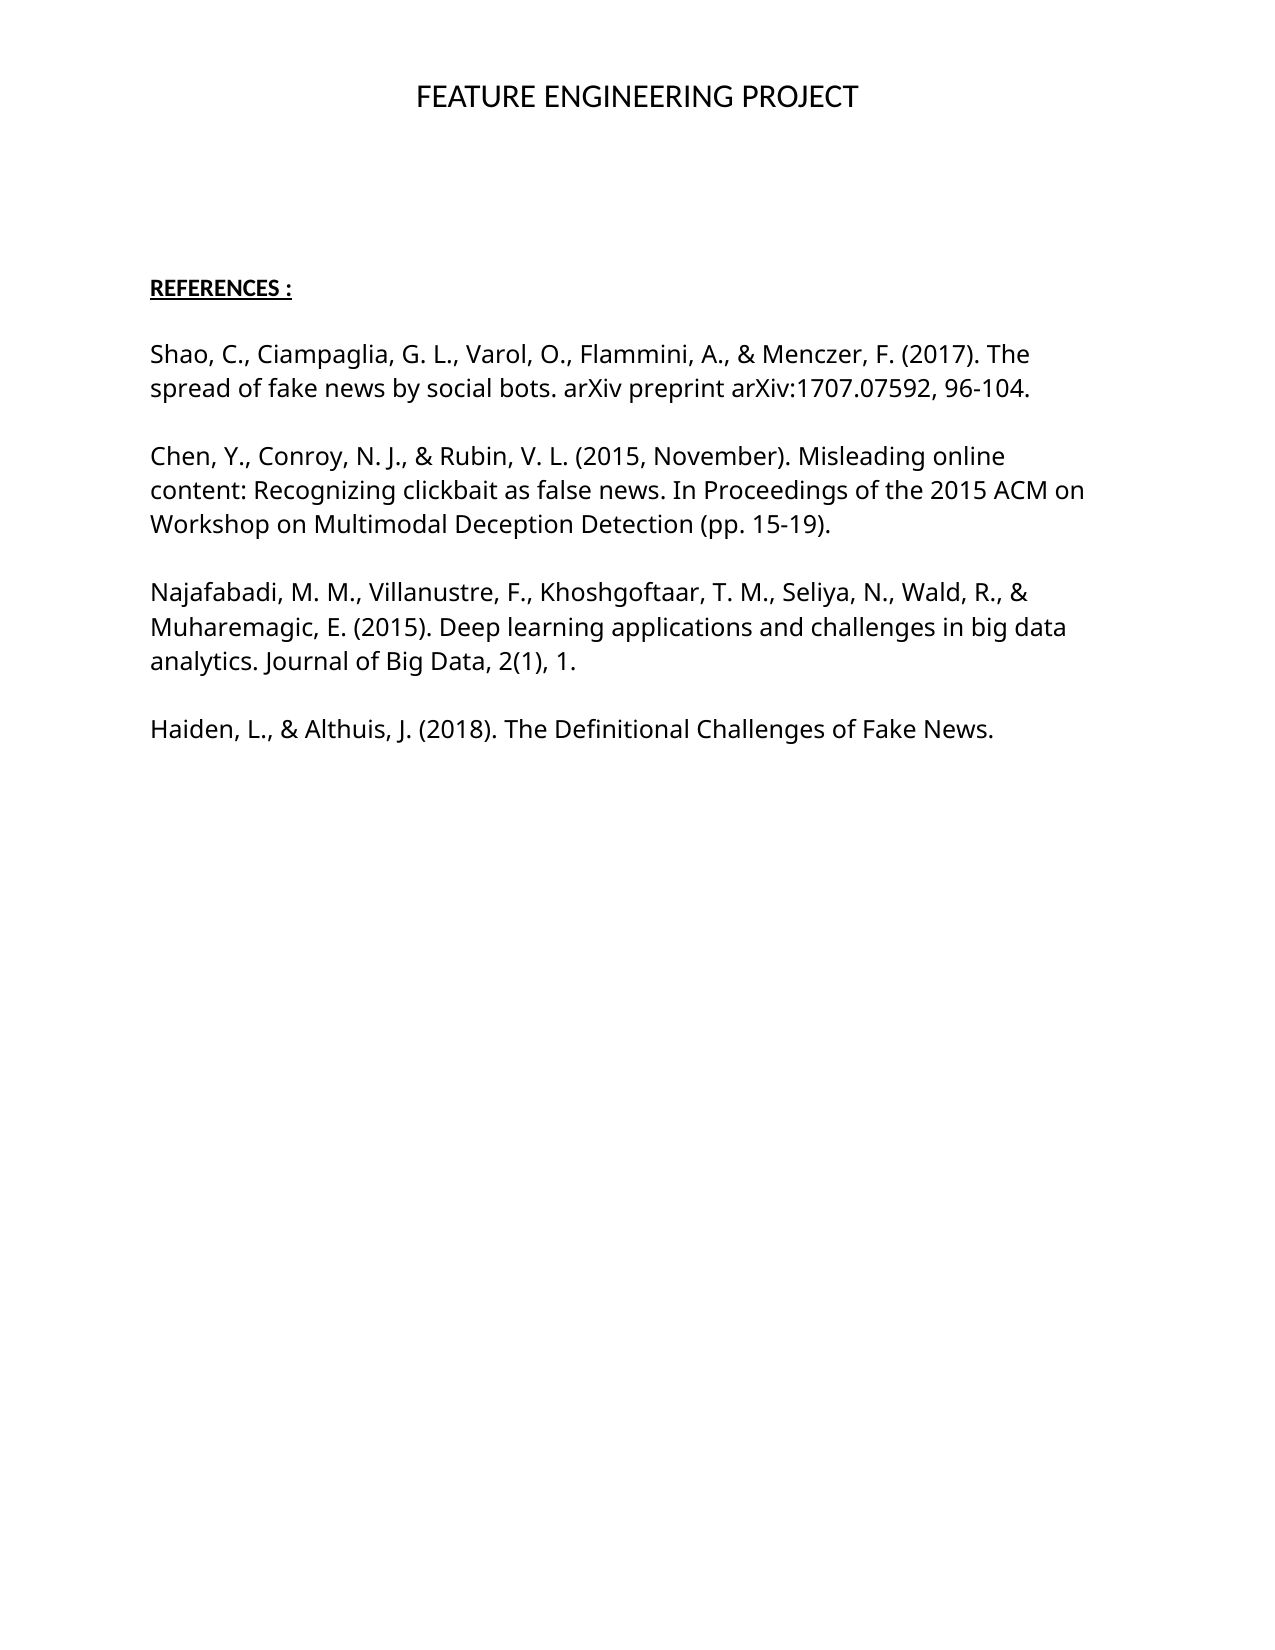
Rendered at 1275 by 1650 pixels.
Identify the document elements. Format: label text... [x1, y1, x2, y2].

text Chen, Y., Conroy, N. J., & Rubin, V. L. (2015, November). Misleading online [150, 439, 1125, 473]
text Shao, C., Ciampaglia, G. L., Varol, O., Flammini, A., & Menczer, F. (2017). The [150, 337, 1125, 371]
text analytics. Journal of Big Data, 2(1), 1. [150, 643, 1125, 677]
text Muharemagic, E. (2015). Deep learning applications and challenges in big data [150, 609, 1125, 643]
text Najafabadi, M. M., Villanustre, F., Khoshgoftaar, T. M., Seliya, N., Wald, R., & [150, 575, 1125, 609]
text spread of fake news by social bots. arXiv preprint arXiv:1707.07592, 96-104. [150, 371, 1125, 405]
text content: Recognizing clickbait as false news. In Proceedings of the 2015 ACM on [150, 473, 1125, 507]
text REFERENCES : [150, 272, 1125, 303]
text Workshop on Multimodal Deception Detection (pp. 15-19). [150, 507, 1125, 541]
text Haiden, L., & Althuis, J. (2018). The Definitional Challenges of Fake News. [150, 711, 1125, 745]
